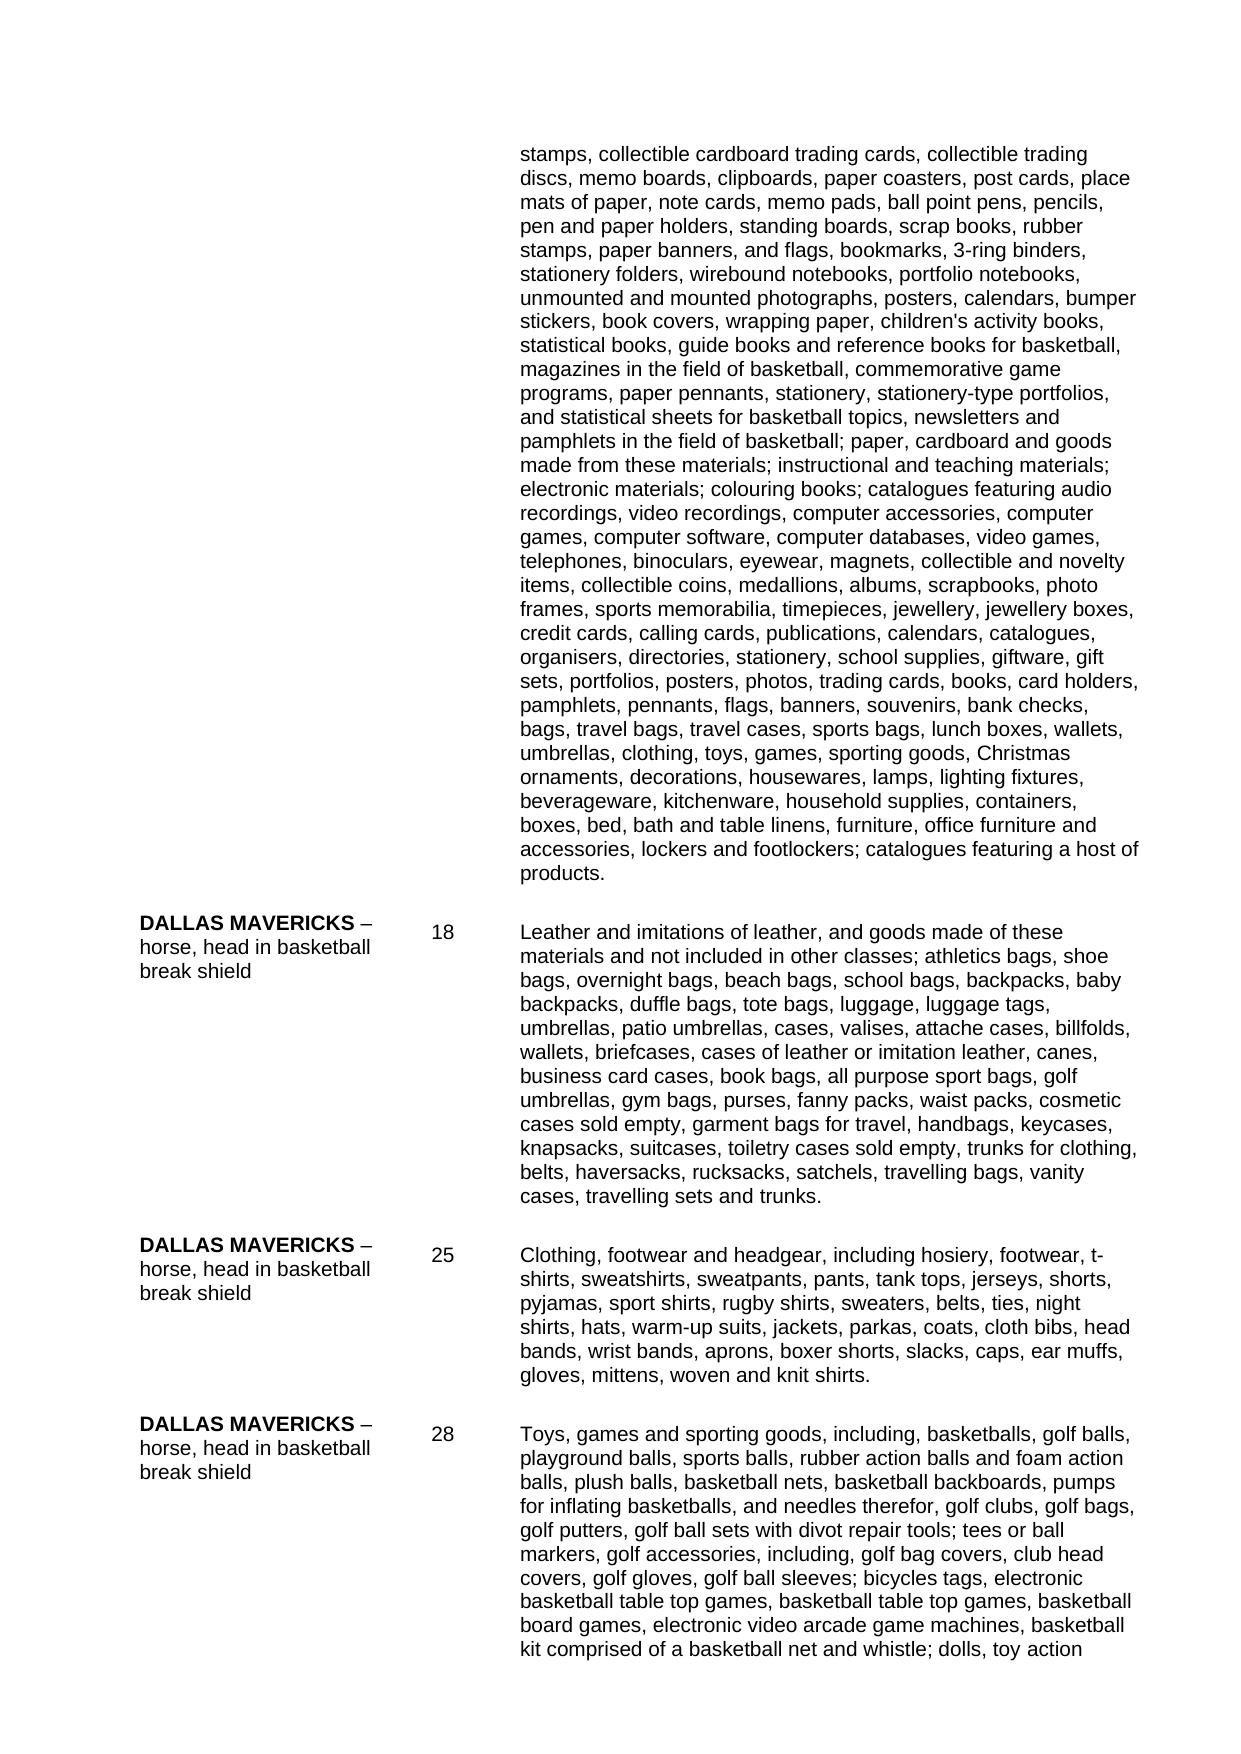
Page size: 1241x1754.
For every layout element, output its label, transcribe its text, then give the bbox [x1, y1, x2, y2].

text 18 Leather and imitations of leather, and goods made of these materials and not included in other classes; athletics bags, shoe bags, overnight bags, beach bags, school bags, backpacks, baby backpacks, duffle bags, tote bags, luggage, luggage tags, umbrellas, patio umbrellas, cases, valises, attache cases, billfolds, wallets, briefcases, cases of leather or imitation leather, canes, business card cases, book bags, all purpose sport bags, golf umbrellas, gym bags, purses, fanny packs, waist packs, cosmetic cases sold empty, garment bags for travel, handbags, keycases, knapsacks, suitcases, toiletry cases sold empty, trunks for clothing, belts, haversacks, rucksacks, satchels, travelling bags, vanity cases, travelling sets and trunks. [431, 920, 1141, 1208]
text 25 Clothing, footwear and headgear, including hosiery, footwear, t- shirts, sweatshirts, sweatpants, pants, tank tops, jerseys, shorts, pyjamas, sport shirts, rugby shirts, sweaters, belts, ties, night shirts, hats, warm-up suits, jackets, parkas, coats, cloth bibs, head bands, wrist bands, aprons, boxer shorts, slacks, caps, ear muffs, gloves, mittens, woven and knit shirts. [431, 1243, 1133, 1387]
subtitle DALLAS MAVERICKS – [139, 1233, 373, 1257]
text horse, head in basketball break shield [139, 1436, 373, 1484]
text horse, head in basketball break shield [139, 1257, 373, 1305]
subtitle DALLAS MAVERICKS – [139, 910, 373, 934]
text horse, head in basketball break shield [139, 934, 373, 982]
text stamps, collectible cardboard trading cards, collectible trading discs, memo boards, clipboards, paper coasters, post cards, place mats of paper, note cards, memo pads, ball point pens, pencils, pen and paper holders, standing boards, scrap books, rubber stamps, paper banners, and flags, bookmarks, 3-ring binders, stationery folders, wirebound notebooks, portfolio notebooks, unmounted and mounted photographs, posters, calendars, bumper stickers, book covers, wrapping paper, children's activity books, statistical books, guide books and reference books for basketball, magazines in the field of basketball, commemorative game programs, paper pennants, stationery, stationery-type portfolios, and statistical sheets for basketball topics, newsletters and pamphlets in the field of basketball; paper, cardboard and goods made from these materials; instructional and teaching materials; electronic materials; colouring books; catalogues featuring audio recordings, video recordings, computer accessories, computer games, computer software, computer databases, video games, telephones, binoculars, eyewear, magnets, collectible and novelty items, collectible coins, medallions, albums, scrapbooks, photo frames, sports memorabilia, timepieces, jewellery, jewellery boxes, credit cards, calling cards, publications, calendars, catalogues, organisers, directories, stationery, school supplies, giftware, gift sets, portfolios, posters, photos, trading cards, books, card holders, pamphlets, pennants, flags, banners, souvenirs, bank checks, bags, travel bags, travel cases, sports bags, lunch boxes, wallets, umbrellas, clothing, toys, games, sporting goods, Christmas ornaments, decorations, housewares, lamps, lighting fixtures, beverageware, kitchenware, household supplies, containers, boxes, bed, bath and table linens, furniture, office furniture and accessories, lockers and footlockers; catalogues featuring a host of products. [520, 142, 1142, 884]
text 28 Toys, games and sporting goods, including, basketballs, golf balls, playground balls, sports balls, rubber action balls and foam action balls, plush balls, basketball nets, basketball backboards, pumps for inflating basketballs, and needles therefor, golf clubs, golf bags, golf putters, golf ball sets with divot repair tools; tees or ball markers, golf accessories, including, golf bag covers, club head covers, golf gloves, golf ball sleeves; bicycles tags, electronic basketball table top games, basketball table top games, basketball board games, electronic video arcade game machines, basketball kit comprised of a basketball net and whistle; dolls, toy action [431, 1422, 1138, 1661]
subtitle DALLAS MAVERICKS – [139, 1412, 373, 1436]
